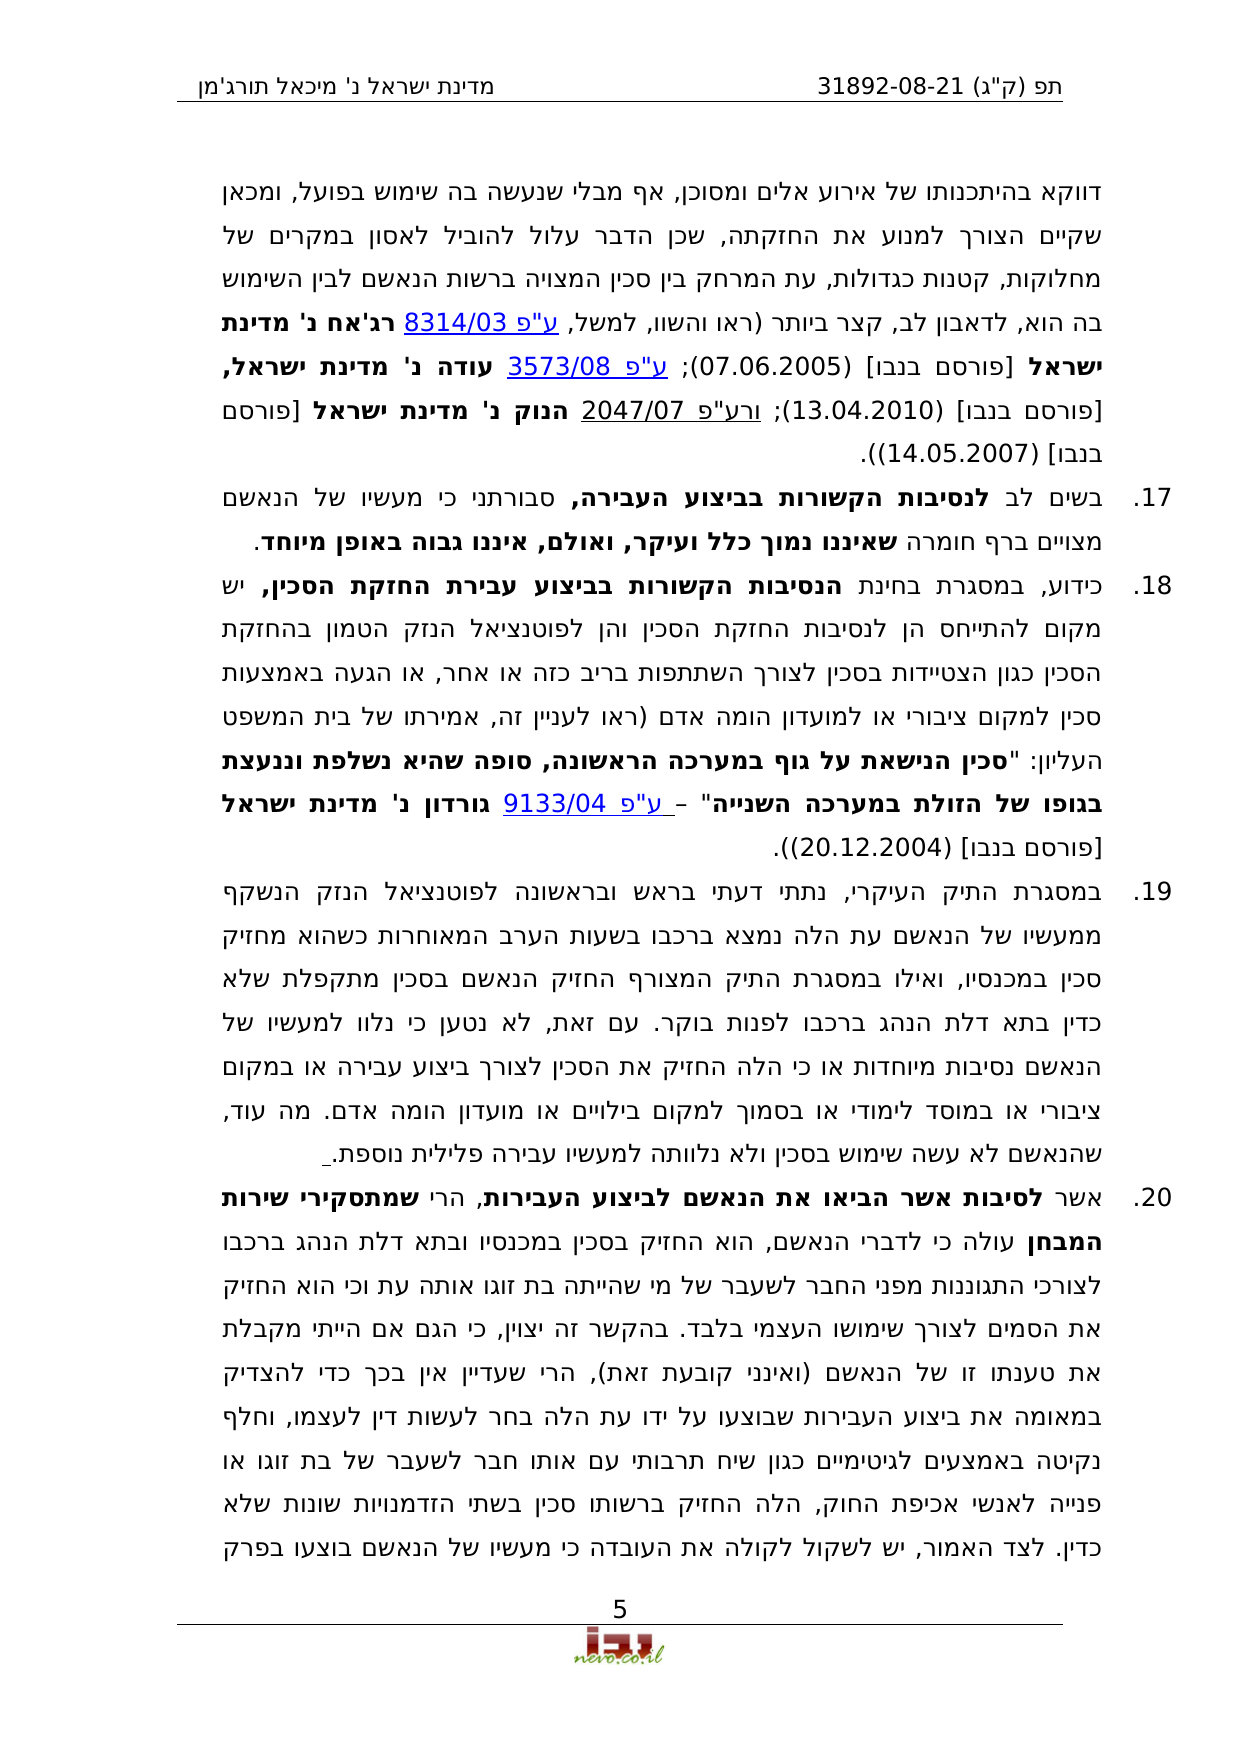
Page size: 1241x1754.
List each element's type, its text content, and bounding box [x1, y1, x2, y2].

picture [574, 1626, 666, 1665]
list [222, 1183, 1133, 1563]
list בשים לב לנסיבות הקשורות בביצוע העבירה, סבורתני כי מעשיו של הנאשם מצויים ברף חומרה שאיננו נמוך כלל ועיקר, ואולם, איננו גבוה באופן מיוחד. [222, 483, 1133, 556]
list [222, 177, 1133, 469]
list במסגרת התיק העיקרי, נתתי דעתי בראש ובראשונה לפוטנציאל הנזק הנשקף ממעשיו של הנאשם עת הלה נמצא ברכבו בשעות הערב המאוחרות כשהוא מחזיק סכין במכנסיו, ואילו במסגרת התיק המצורף החזיק הנאשם בסכין מתקפלת שלא כדין בתא דלת הנהג ברכבו לפנות בוקר. עם זאת, לא נטען כי נלוו למעשיו של הנאשם נסיבות מיוחדות או כי הלה החזיק את הסכין לצורך ביצוע עבירה או במקום ציבורי או במוסד לימודי או בסמוך למקום בילויים או מועדון הומה אדם. מה עוד, שהנאשם לא עשה שימוש בסכין ולא נלוותה למעשיו עבירה פלילית נוספת. [222, 877, 1133, 1169]
list כידוע, במסגרת בחינת הנסיבות הקשורות בביצוע עבירת החזקת הסכין, יש מקום להתייחס הן לנסיבות החזקת הסכין והן לפוטנציאל הנזק הטמון בהחזקת הסכין כגון הצטיידות בסכין לצורך השתתפות בריב כזה או אחר, או הגעה באמצעות סכין למקום ציבורי או למועדון הומה אדם (ראו לעניין זה, אמירתו של בית המשפט העליון: "סכין הנישאת על גוף במערכה הראשונה, סופה שהיא נשלפת וננעצת בגופו של הזולת במערכה השנייה" – ע"פ 9133/04 גורדון נ' מדינת ישראל [פורסם בנבו] (20.12.2004)). [222, 571, 1133, 863]
